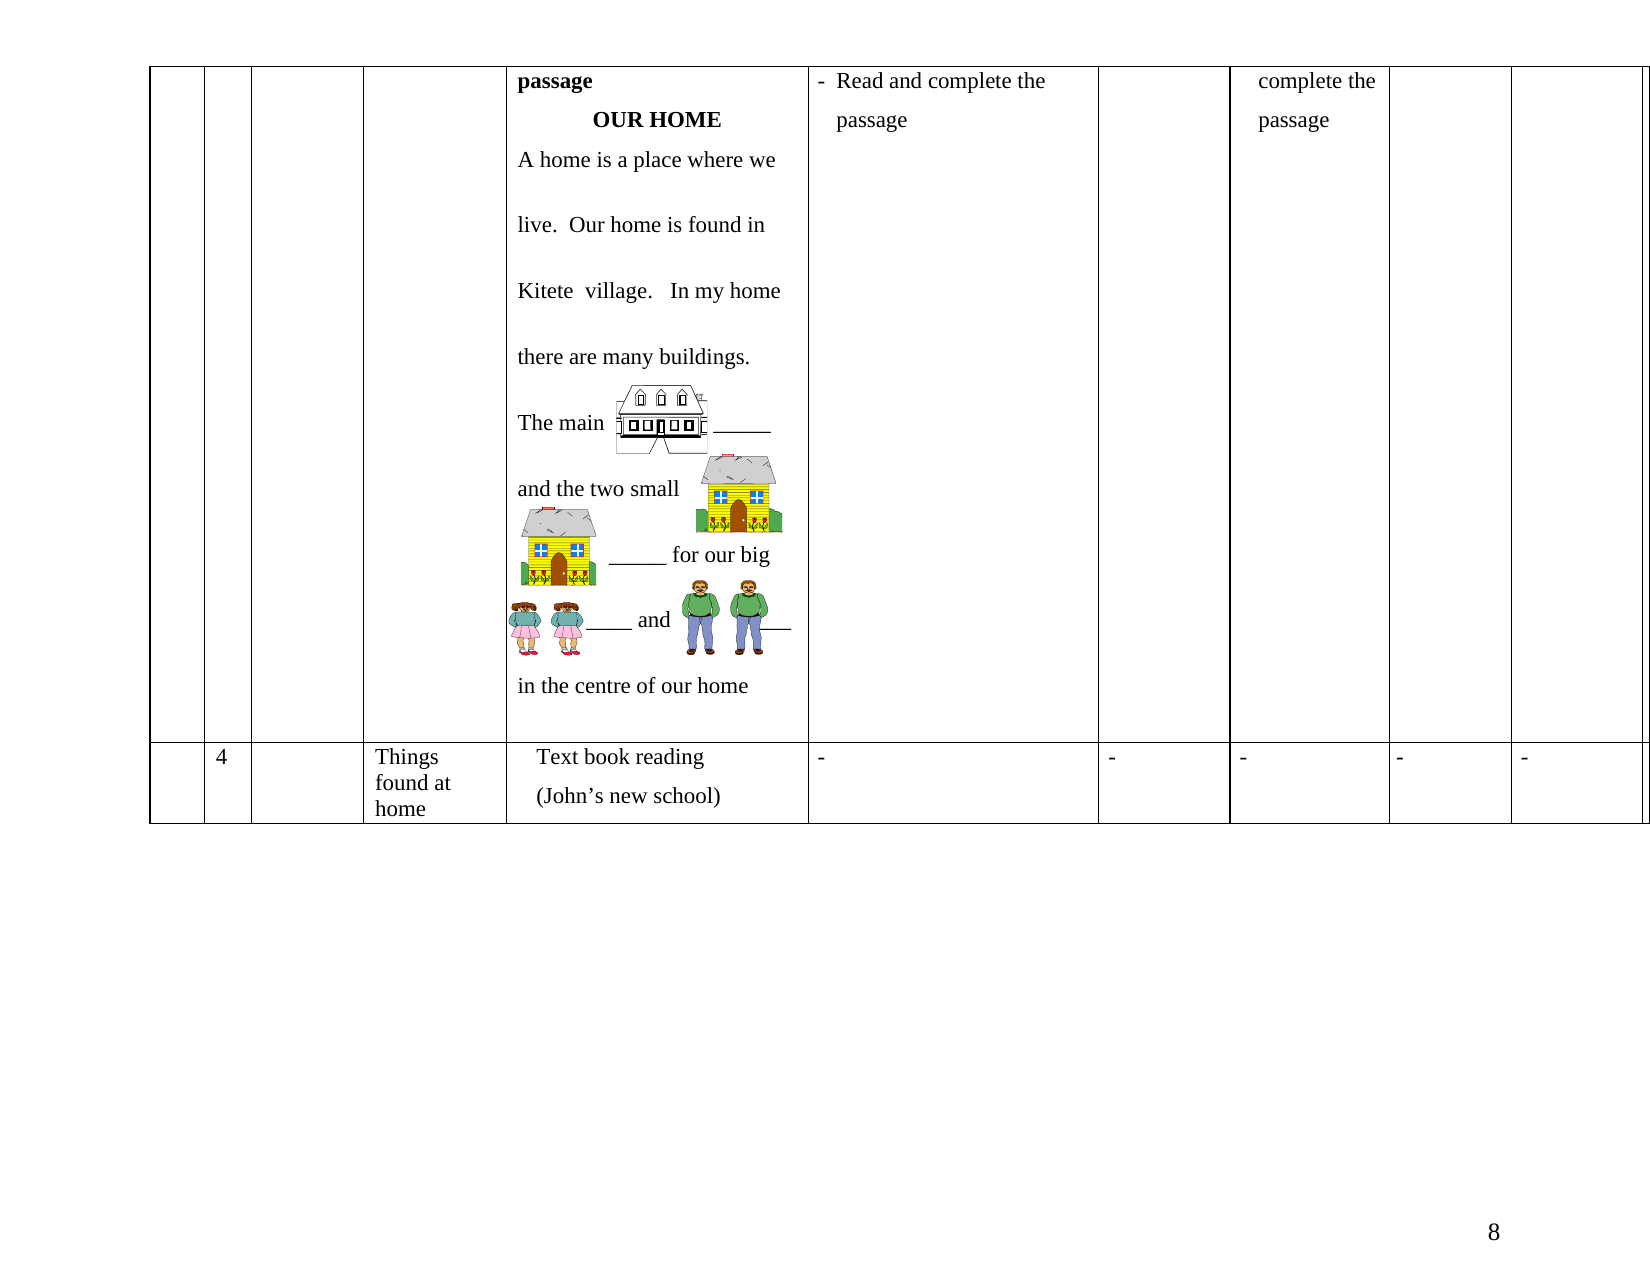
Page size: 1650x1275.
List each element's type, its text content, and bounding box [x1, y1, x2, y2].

table_cell [364, 67, 506, 742]
table_cell [151, 743, 204, 823]
table_cell [1643, 743, 1649, 823]
table_cell 4 [205, 743, 251, 823]
table_cell [151, 67, 204, 742]
table_cell [1643, 67, 1649, 742]
table_cell [1099, 743, 1229, 823]
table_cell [1231, 67, 1389, 742]
table_cell 3 [205, 67, 251, 742]
table_cell [1099, 67, 1229, 742]
table_cell [252, 743, 363, 823]
table_cell [252, 67, 363, 742]
table_cell [1231, 743, 1389, 823]
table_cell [809, 67, 1098, 742]
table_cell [507, 67, 808, 742]
table_cell [1390, 67, 1511, 742]
table_cell [1512, 743, 1642, 823]
table_cell Text book reading (John’s new school) [507, 743, 808, 823]
table_cell [809, 743, 1098, 823]
table_cell [1512, 67, 1642, 742]
table_cell [1390, 743, 1511, 823]
table_cell Things found at home [364, 743, 506, 823]
